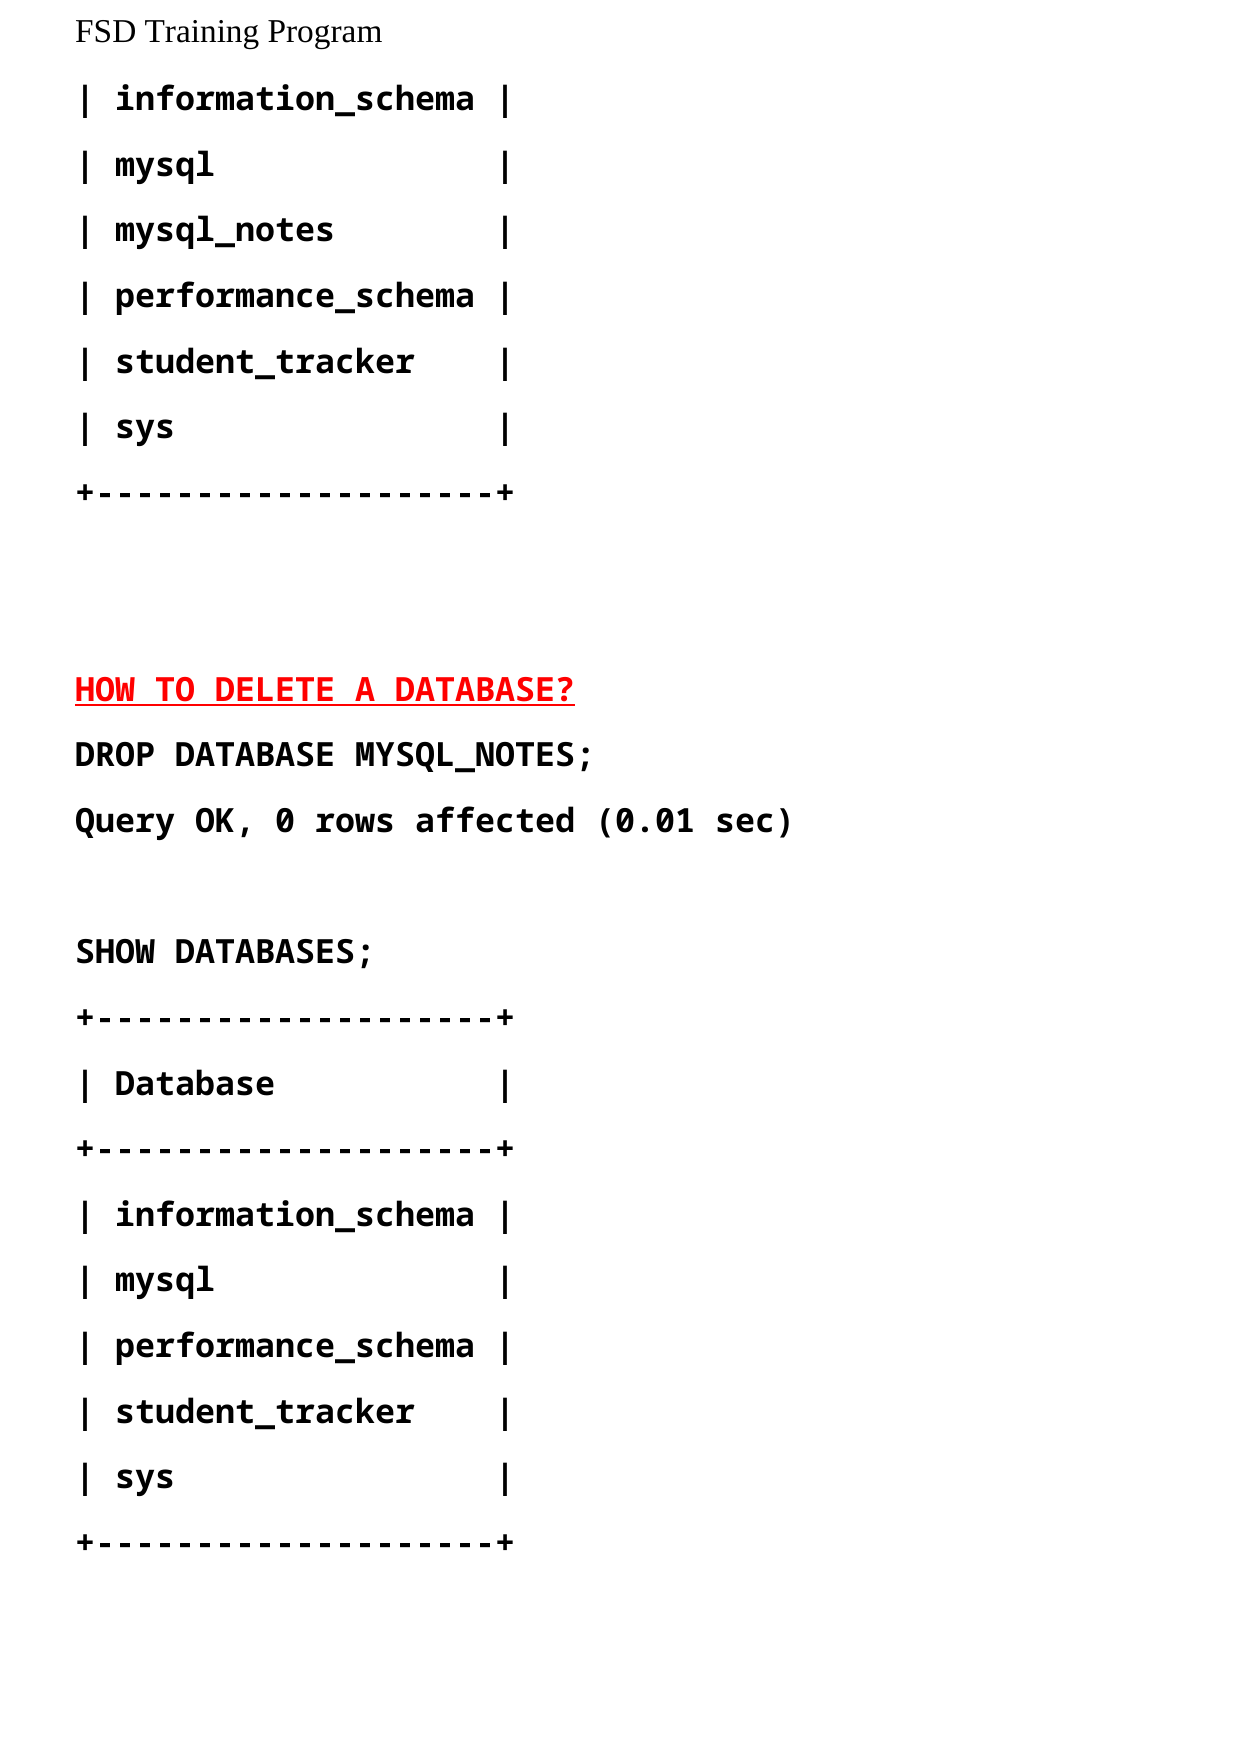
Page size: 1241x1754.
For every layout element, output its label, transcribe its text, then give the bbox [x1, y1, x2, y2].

text | Database | [75, 1059, 1165, 1105]
text | student_tracker | [75, 1387, 1165, 1433]
text | information_schema | [75, 1191, 1165, 1236]
text | performance_schema | [75, 272, 1165, 317]
text HOW TO DELETE A DATABASE? [75, 666, 1165, 711]
text | performance_schema | [75, 1322, 1165, 1367]
text Query OK, 0 rows affected (0.01 sec) [75, 797, 1165, 842]
text +--------------------+ [75, 1125, 1165, 1170]
text +--------------------+ [75, 1519, 1165, 1564]
text SHOW DATABASES; [75, 928, 1165, 973]
text | information_schema | [75, 75, 1165, 120]
text | mysql | [75, 1256, 1165, 1302]
text | sys | [75, 1453, 1165, 1498]
text +--------------------+ [75, 994, 1165, 1039]
text | mysql | [75, 141, 1165, 186]
text DROP DATABASE MYSQL_NOTES; [75, 731, 1165, 777]
text +--------------------+ [75, 469, 1165, 514]
text | mysql_notes | [75, 206, 1165, 252]
text | sys | [75, 403, 1165, 448]
text | student_tracker | [75, 337, 1165, 383]
